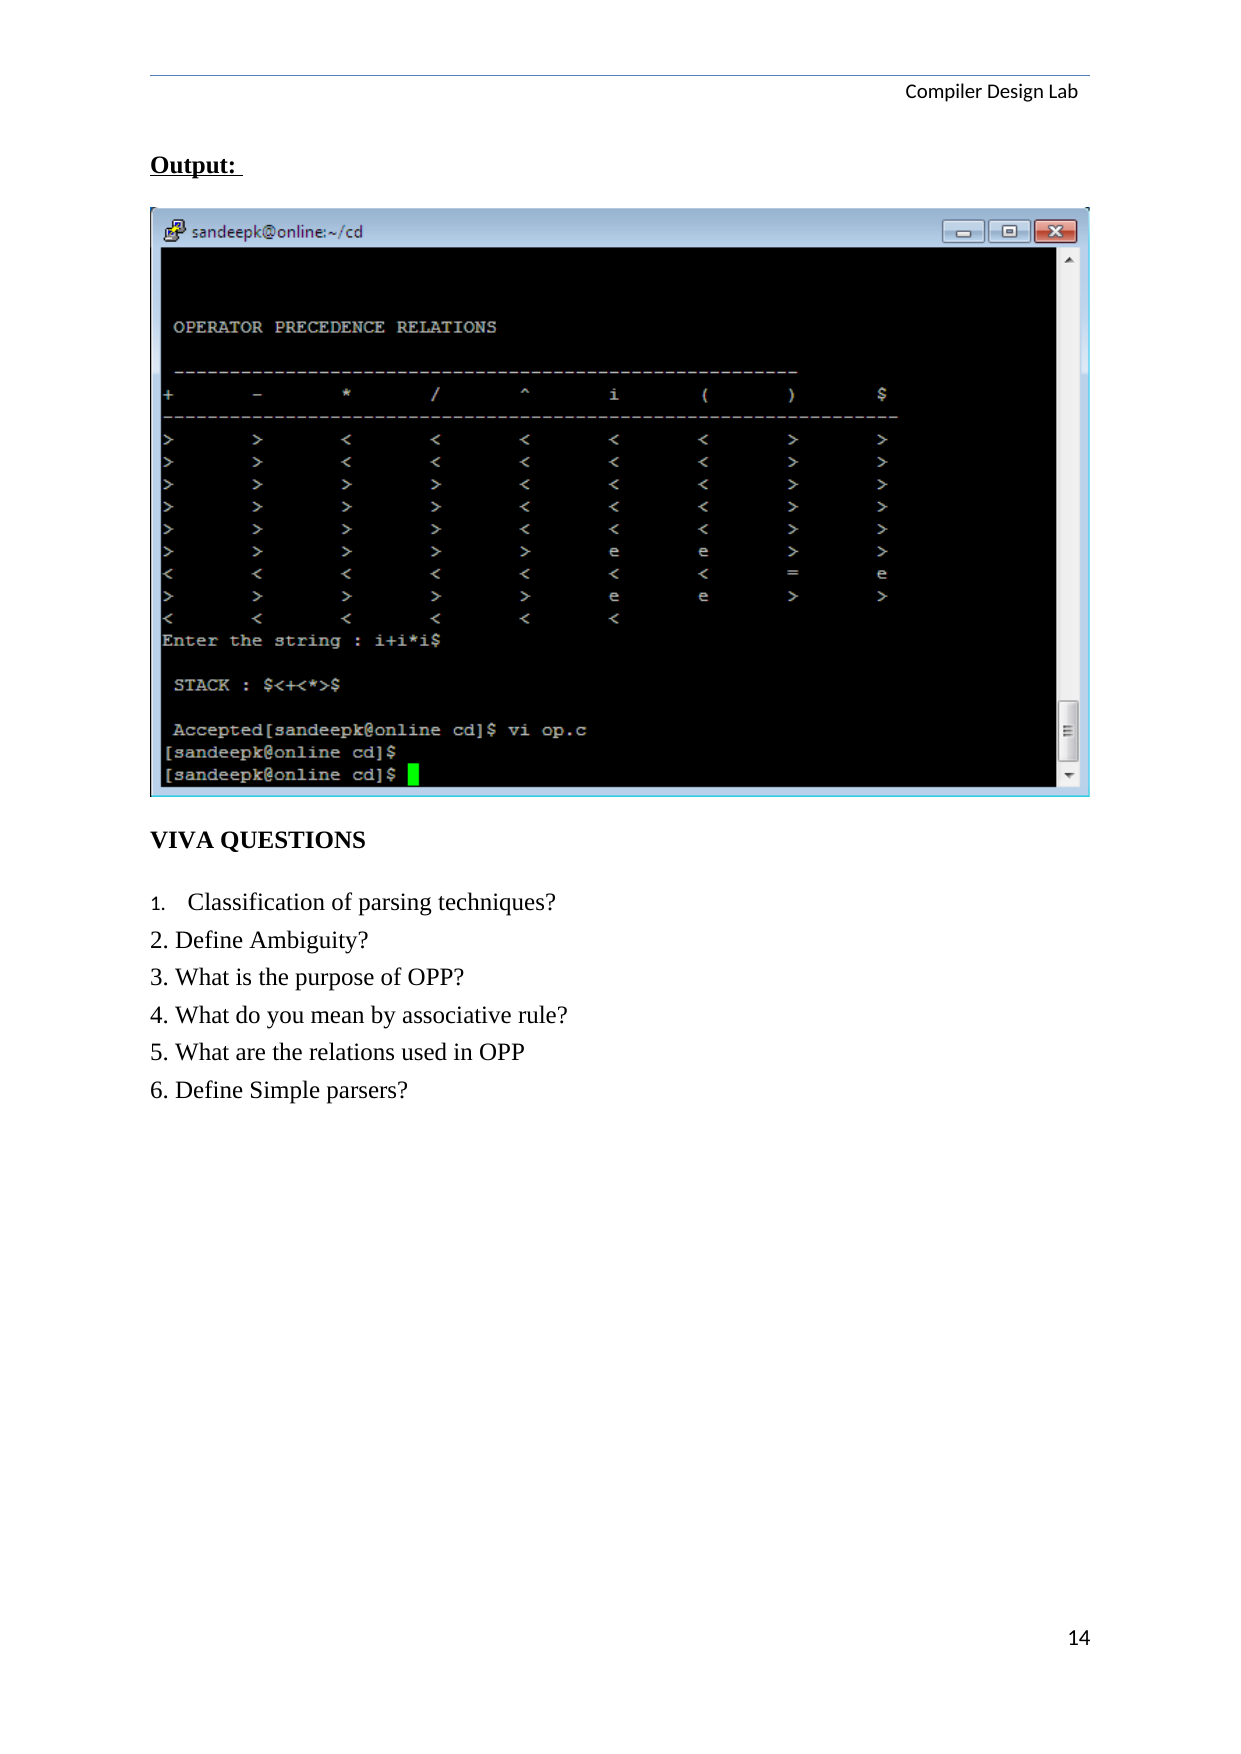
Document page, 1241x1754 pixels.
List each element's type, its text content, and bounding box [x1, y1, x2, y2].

picture [150, 207, 1090, 797]
text 4. What do you mean by associative rule? [150, 991, 1090, 1029]
text Output: [150, 150, 1090, 179]
text 5. What are the relations used in OPP [150, 1029, 1090, 1066]
text 2. Define Ambiguity? [150, 916, 1090, 954]
list Classification of parsing techniques? [150, 879, 1090, 916]
text 6. Define Simple parsers? [150, 1066, 1090, 1104]
text 3. What is the purpose of OPP? [150, 954, 1090, 991]
text VIVA QUESTIONS [150, 825, 1090, 854]
